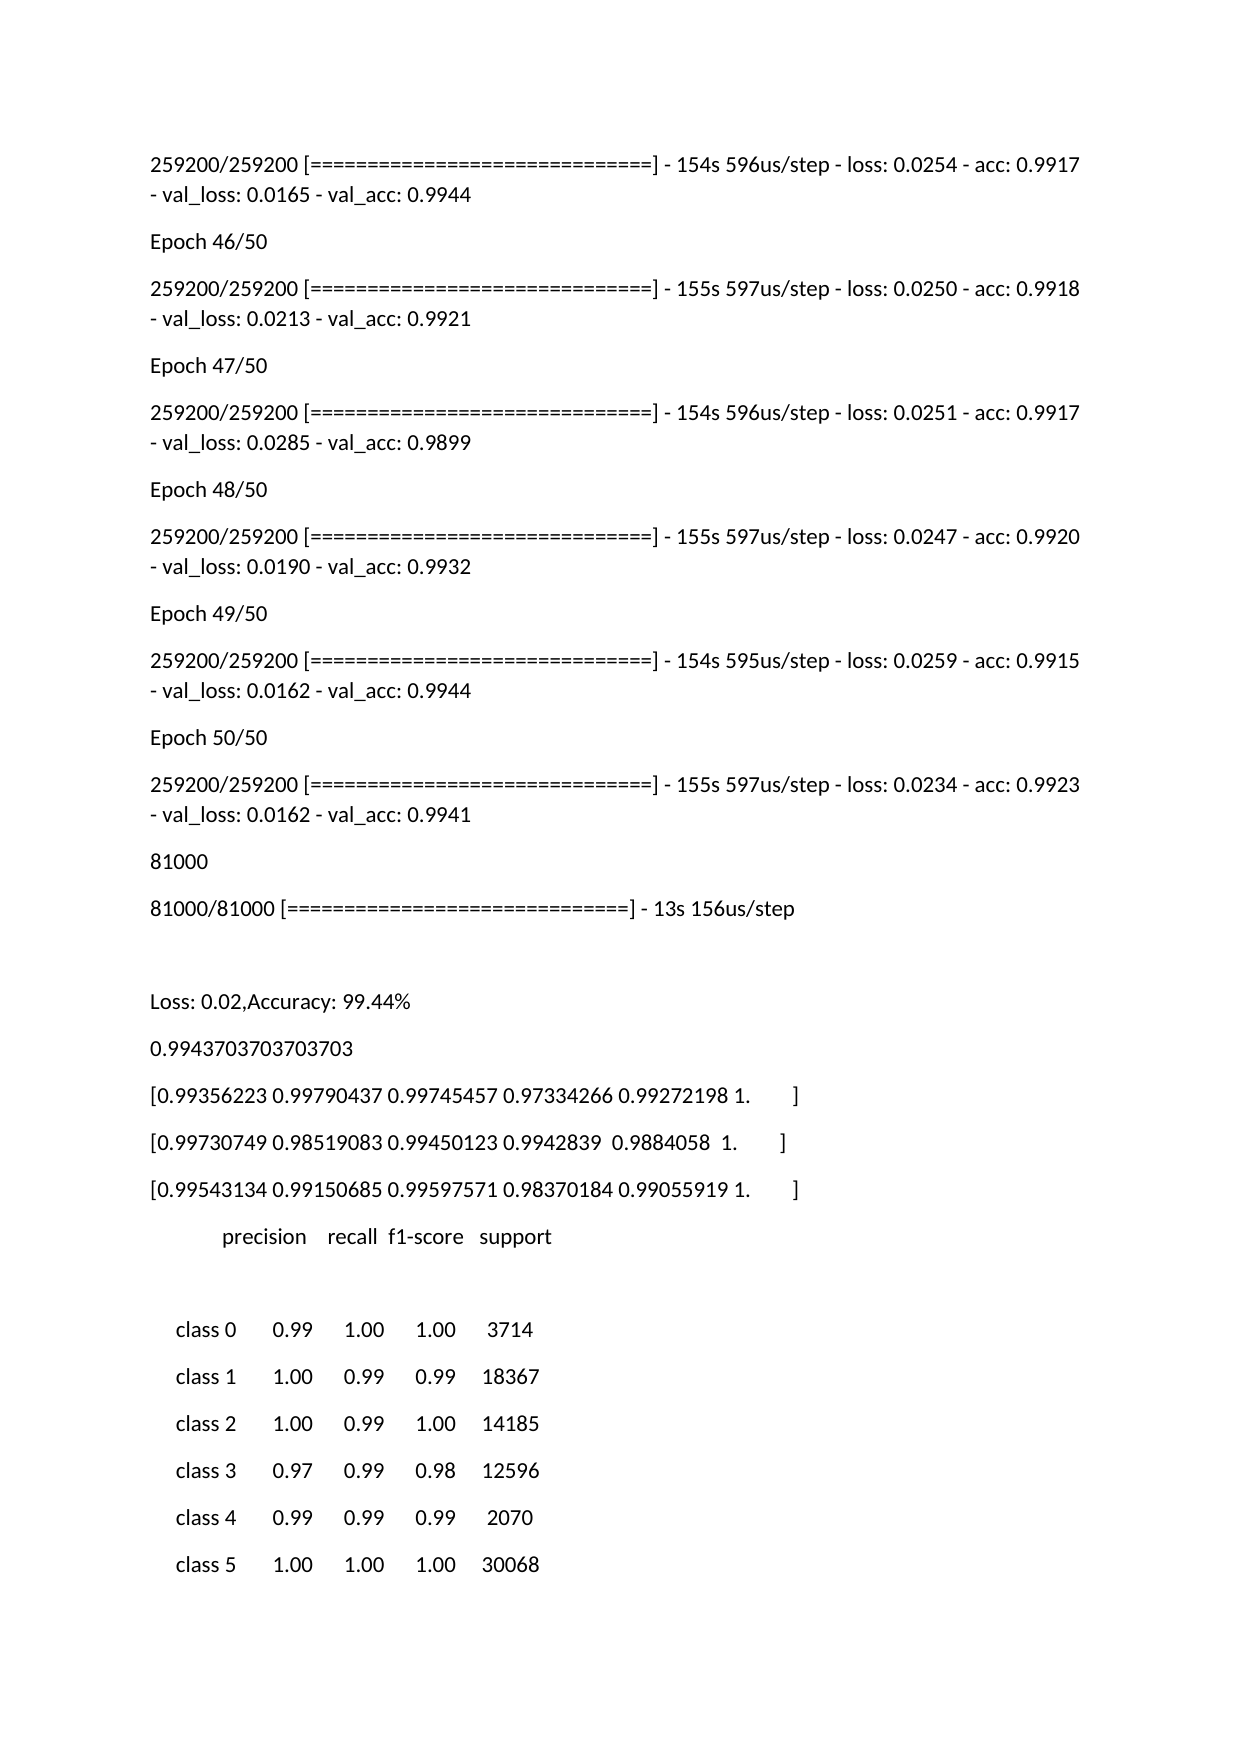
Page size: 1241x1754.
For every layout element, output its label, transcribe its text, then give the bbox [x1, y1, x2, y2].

text 259200/259200 [==============================] - 155s 597us/step - loss: 0.0234 - acc: 0.9923 - val_loss: 0.0162 - val_acc: 0.9941 [150, 770, 1090, 828]
text 259200/259200 [==============================] - 154s 596us/step - loss: 0.0251 - acc: 0.9917 - val_loss: 0.0285 - val_acc: 0.9899 [150, 398, 1090, 456]
text class 5 1.00 1.00 1.00 30068 [150, 1550, 1090, 1578]
text class 0 0.99 1.00 1.00 3714 [150, 1316, 1090, 1344]
text Epoch 46/50 [150, 227, 1090, 255]
text [0.99356223 0.99790437 0.99745457 0.97334266 0.99272198 1. ] [150, 1081, 1090, 1109]
text 0.9943703703703703 [150, 1034, 1090, 1062]
text 81000/81000 [==============================] - 13s 156us/step [150, 894, 1090, 922]
text class 3 0.97 0.99 0.98 12596 [150, 1456, 1090, 1484]
text [0.99730749 0.98519083 0.99450123 0.9942839 0.9884058 1. ] [150, 1128, 1090, 1156]
text 259200/259200 [==============================] - 154s 596us/step - loss: 0.0254 - acc: 0.9917 - val_loss: 0.0165 - val_acc: 0.9944 [150, 150, 1090, 208]
text class 1 1.00 0.99 0.99 18367 [150, 1362, 1090, 1391]
text Loss: 0.02,Accuracy: 99.44% [150, 987, 1090, 1016]
text Epoch 48/50 [150, 475, 1090, 503]
text precision recall f1-score support [150, 1222, 1090, 1250]
text class 4 0.99 0.99 0.99 2070 [150, 1503, 1090, 1531]
text 259200/259200 [==============================] - 154s 595us/step - loss: 0.0259 - acc: 0.9915 - val_loss: 0.0162 - val_acc: 0.9944 [150, 646, 1090, 704]
text 81000 [150, 847, 1090, 875]
text class 2 1.00 0.99 1.00 14185 [150, 1409, 1090, 1437]
text Epoch 49/50 [150, 599, 1090, 627]
text [0.99543134 0.99150685 0.99597571 0.98370184 0.99055919 1. ] [150, 1175, 1090, 1203]
text Epoch 47/50 [150, 351, 1090, 379]
text Epoch 50/50 [150, 723, 1090, 751]
text 259200/259200 [==============================] - 155s 597us/step - loss: 0.0250 - acc: 0.9918 - val_loss: 0.0213 - val_acc: 0.9921 [150, 274, 1090, 332]
text 259200/259200 [==============================] - 155s 597us/step - loss: 0.0247 - acc: 0.9920 - val_loss: 0.0190 - val_acc: 0.9932 [150, 522, 1090, 580]
